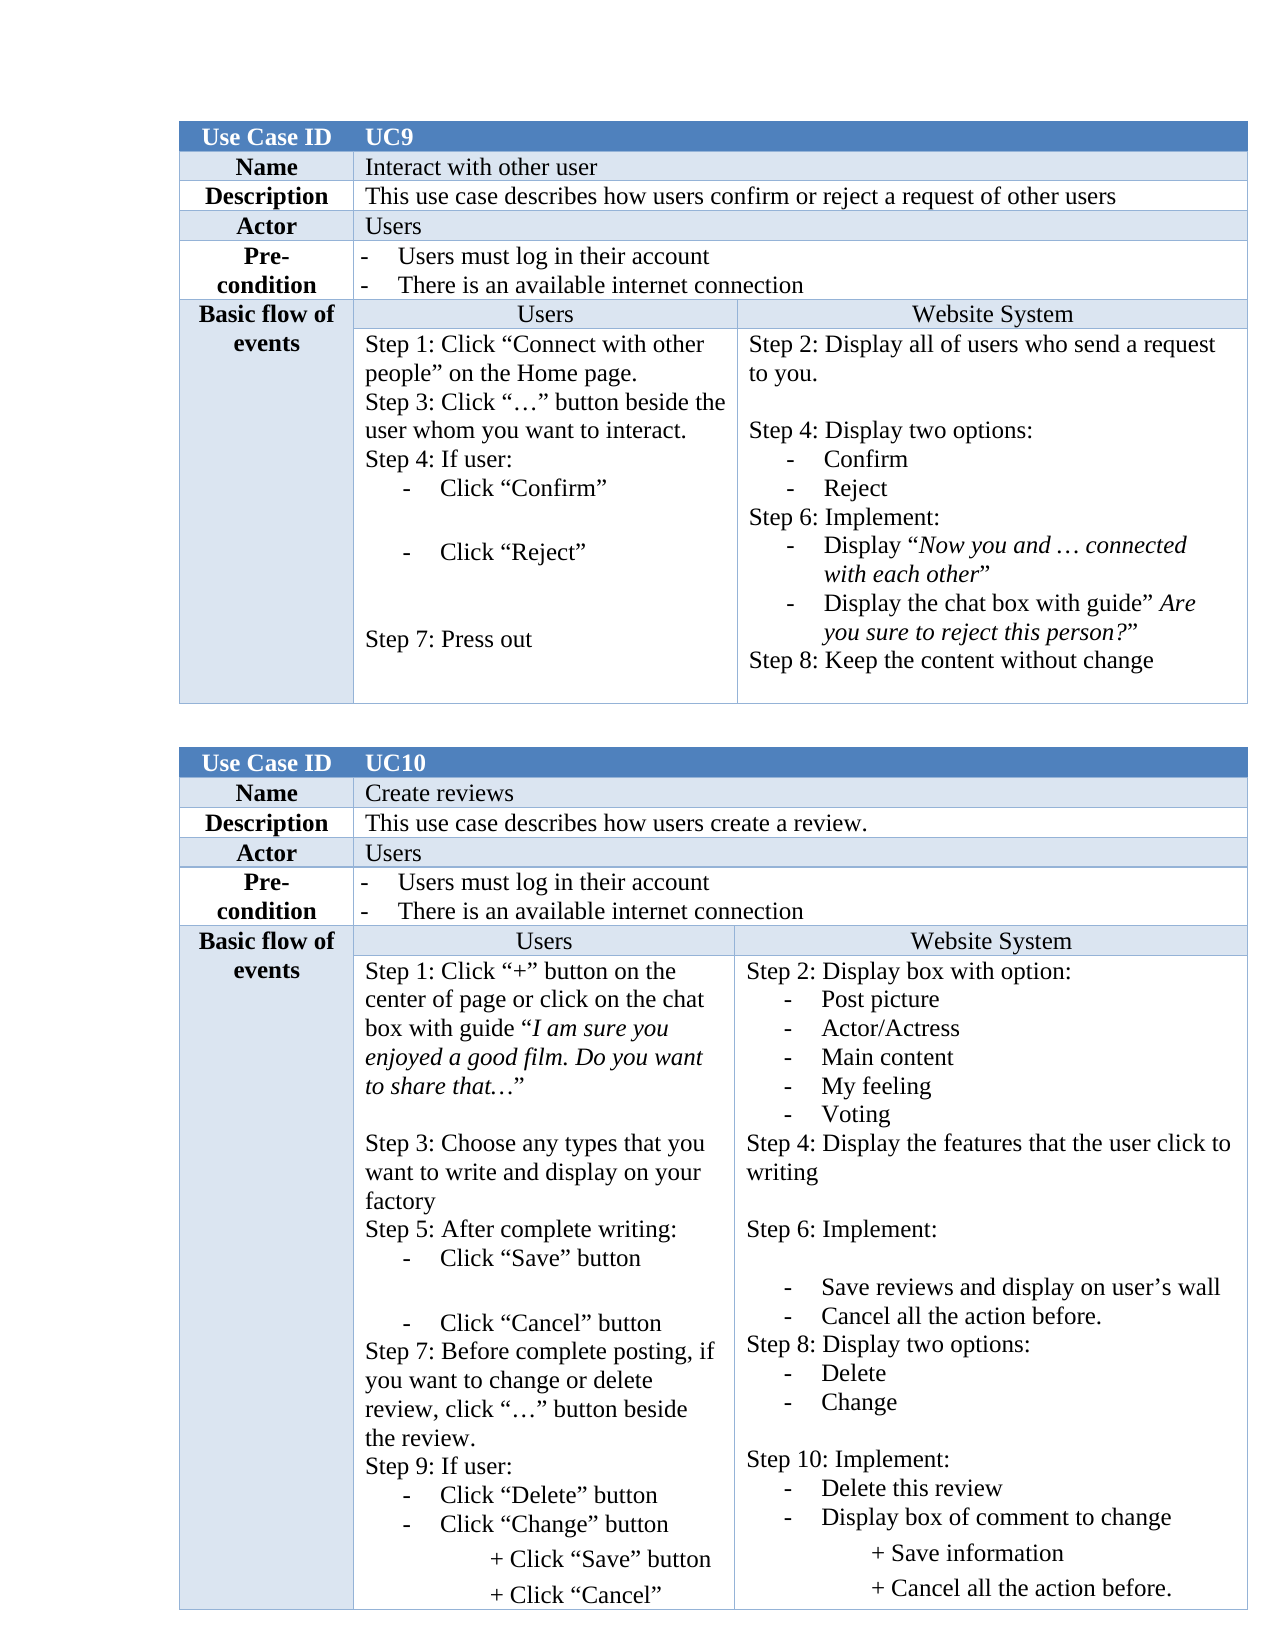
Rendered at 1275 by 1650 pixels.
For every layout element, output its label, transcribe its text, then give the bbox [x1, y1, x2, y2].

table_cell Step 1: Click “Connect with other people” on the Home page. Step 3: Click “…” button beside the user whom you want to interact. Step 4: If user: Click “Confirm” Click “Reject” Step 7: Press out [354, 329, 737, 703]
table_cell Website System [738, 300, 1247, 328]
table_cell Interact with other user [354, 152, 1247, 180]
table_cell Users [354, 838, 1247, 866]
table_cell Description [180, 181, 353, 210]
table_cell Users must log in their account There is an available internet connection [354, 868, 1247, 925]
table_cell Step 2: Display all of users who send a request to you. Step 4: Display two options: Confirm Reject Step 6: Implement: Display “Now you and … connected with each other” Display the chat box with guide” Are you sure to reject this person?” Step 8: Keep the content without change [738, 329, 1247, 703]
table_header Use Case ID [180, 122, 353, 151]
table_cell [354, 956, 734, 1609]
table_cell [735, 956, 1247, 1609]
table_cell Website System [735, 926, 1247, 955]
table_header UC10 [354, 748, 1247, 777]
table_cell Users [354, 211, 1247, 240]
table_cell Actor [180, 211, 353, 240]
table_cell Basic flow of events [180, 300, 353, 703]
table_header UC9 [354, 122, 1247, 151]
table_header Use Case ID [180, 748, 353, 777]
table_cell Basic flow of events [180, 926, 353, 1609]
table_cell Description [180, 808, 353, 837]
table_cell Users must log in their account There is an available internet connection [354, 241, 1247, 298]
table_cell This use case describes how users create a review. [354, 808, 1247, 837]
table_cell Actor [180, 838, 353, 866]
table_cell This use case describes how users confirm or reject a request of other users [354, 181, 1247, 210]
table_cell Users [354, 926, 734, 955]
table_cell Users [354, 300, 737, 328]
table_cell Pre- condition [180, 868, 353, 925]
table_cell Name [180, 778, 353, 807]
table_cell Create reviews [354, 778, 1247, 807]
table_cell Name [180, 152, 353, 180]
table_cell Pre- condition [180, 241, 353, 298]
